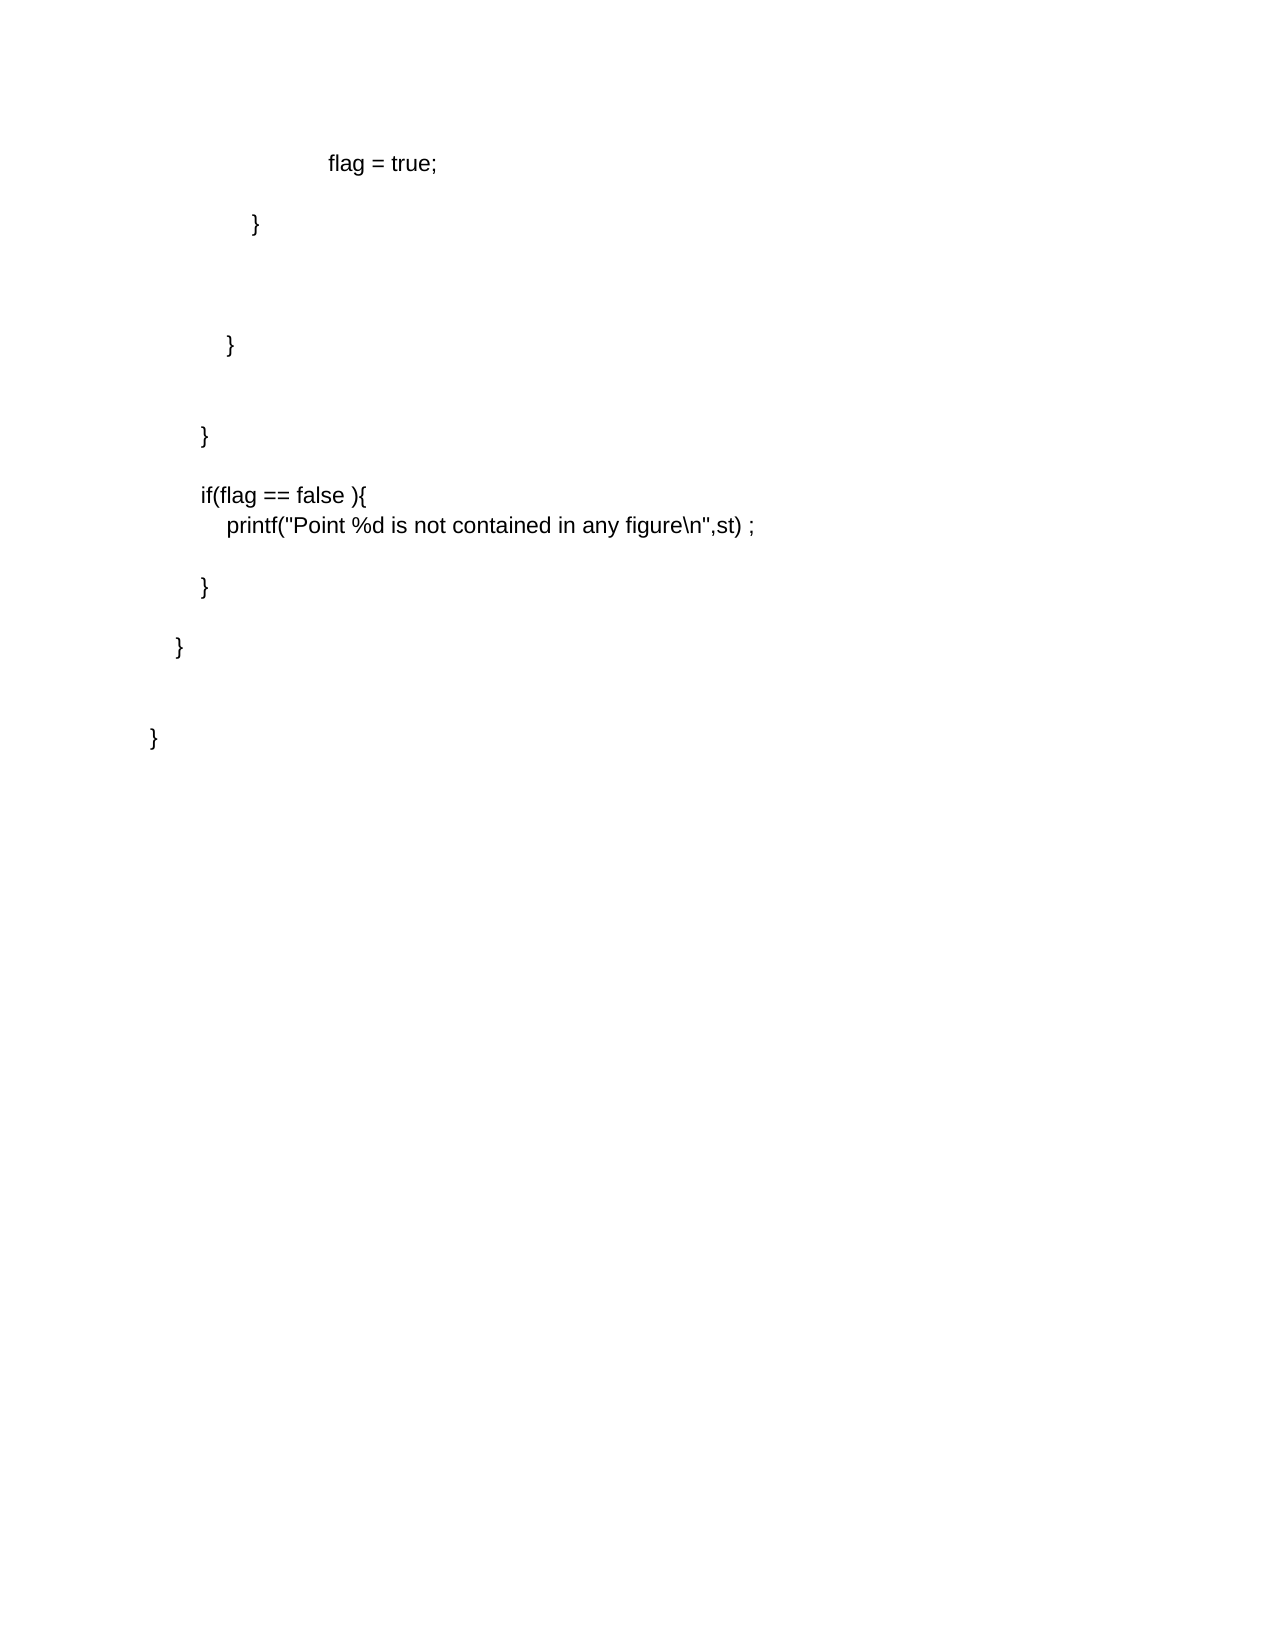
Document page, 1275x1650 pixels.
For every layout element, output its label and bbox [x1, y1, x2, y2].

text [150, 150, 1125, 750]
